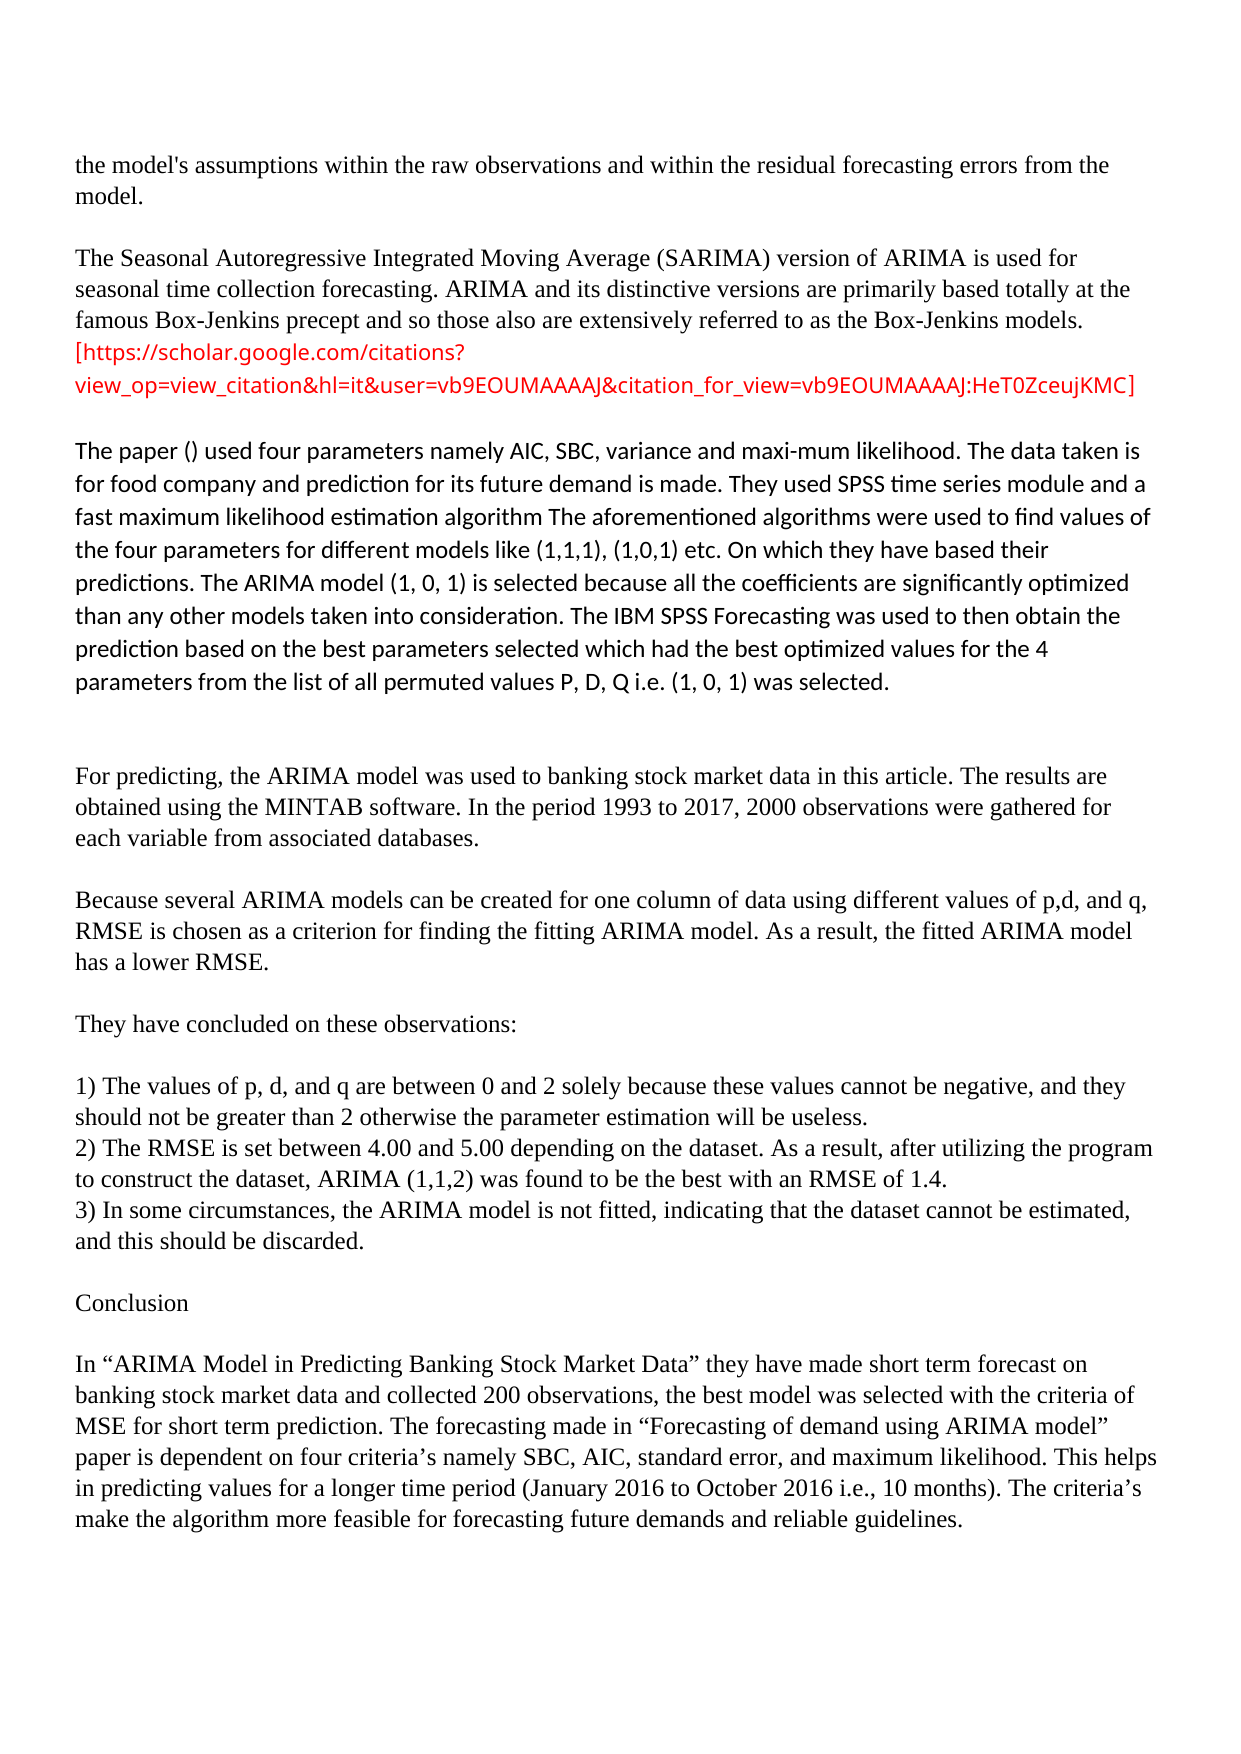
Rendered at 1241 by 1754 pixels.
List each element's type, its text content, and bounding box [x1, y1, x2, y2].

text The Seasonal Autoregressive Integrated Moving Average (SARIMA) version of ARIMA is used for seasonal time collection forecasting. ARIMA and its distinctive versions are primarily based totally at the famous Box-Jenkins precept and so those also are extensively referred to as the Box-Jenkins models. [https://scholar.google.com/citations?view_op=view_citation&hl=it&user=vb9EOUMAAAAJ&citation_for_view=vb9EOUMAAAAJ:HeT0ZceujKMC] [75, 243, 1162, 400]
text Because several ARIMA models can be created for one column of data using different values of p,d, and q, RMSE is chosen as a criterion for finding the fitting ARIMA model. As a result, the fitted ARIMA model has a lower RMSE. [75, 885, 1162, 976]
text 2) The RMSE is set between 4.00 and 5.00 depending on the dataset. As a result, after utilizing the program to construct the dataset, ARIMA (1,1,2) was found to be the best with an RMSE of 1.4. [75, 1133, 1162, 1193]
text In “ARIMA Model in Predicting Banking Stock Market Data” they have made short term forecast on banking stock market data and collected 200 observations, the best model was selected with the criteria of MSE for short term prediction. The forecasting made in “Forecasting of demand using ARIMA model” paper is dependent on four criteria’s namely SBC, AIC, standard error, and maximum likelihood. This helps in predicting values for a longer time period (January 2016 to October 2016 i.e., 10 months). The criteria’s make the algorithm more feasible for forecasting future demands and reliable guidelines. [75, 1349, 1162, 1533]
text They have concluded on these observations: [75, 1009, 1162, 1038]
text 3) In some circumstances, the ARIMA model is not fitted, indicating that the dataset cannot be estimated, and this should be discarded. [75, 1195, 1162, 1255]
text 1) The values of p, d, and q are between 0 and 2 solely because these values cannot be negative, and they should not be greater than 2 otherwise the parameter estimation will be useless. [75, 1071, 1162, 1131]
text For predicting, the ARIMA model was used to banking stock market data in this article. The results are obtained using the MINTAB software. In the period 1993 to 2017, 2000 observations were gathered for each variable from associated databases. [75, 761, 1162, 852]
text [75, 150, 1162, 210]
text Conclusion [75, 1288, 1162, 1317]
text The paper () used four parameters namely AIC, SBC, variance and maxi-mum likelihood. The data taken is for food company and prediction for its future demand is made. They used SPSS time series module and a fast maximum likelihood estimation algorithm The aforementioned algorithms were used to find values of the four parameters for different models like (1,1,1), (1,0,1) etc. On which they have based their predictions. The ARIMA model (1, 0, 1) is selected because all the coefficients are significantly optimized than any other models taken into consideration. The IBM SPSS Forecasting was used to then obtain the prediction based on the best parameters selected which had the best optimized values for the 4 parameters from the list of all permuted values P, D, Q i.e. (1, 0, 1) was selected. [75, 435, 1162, 696]
